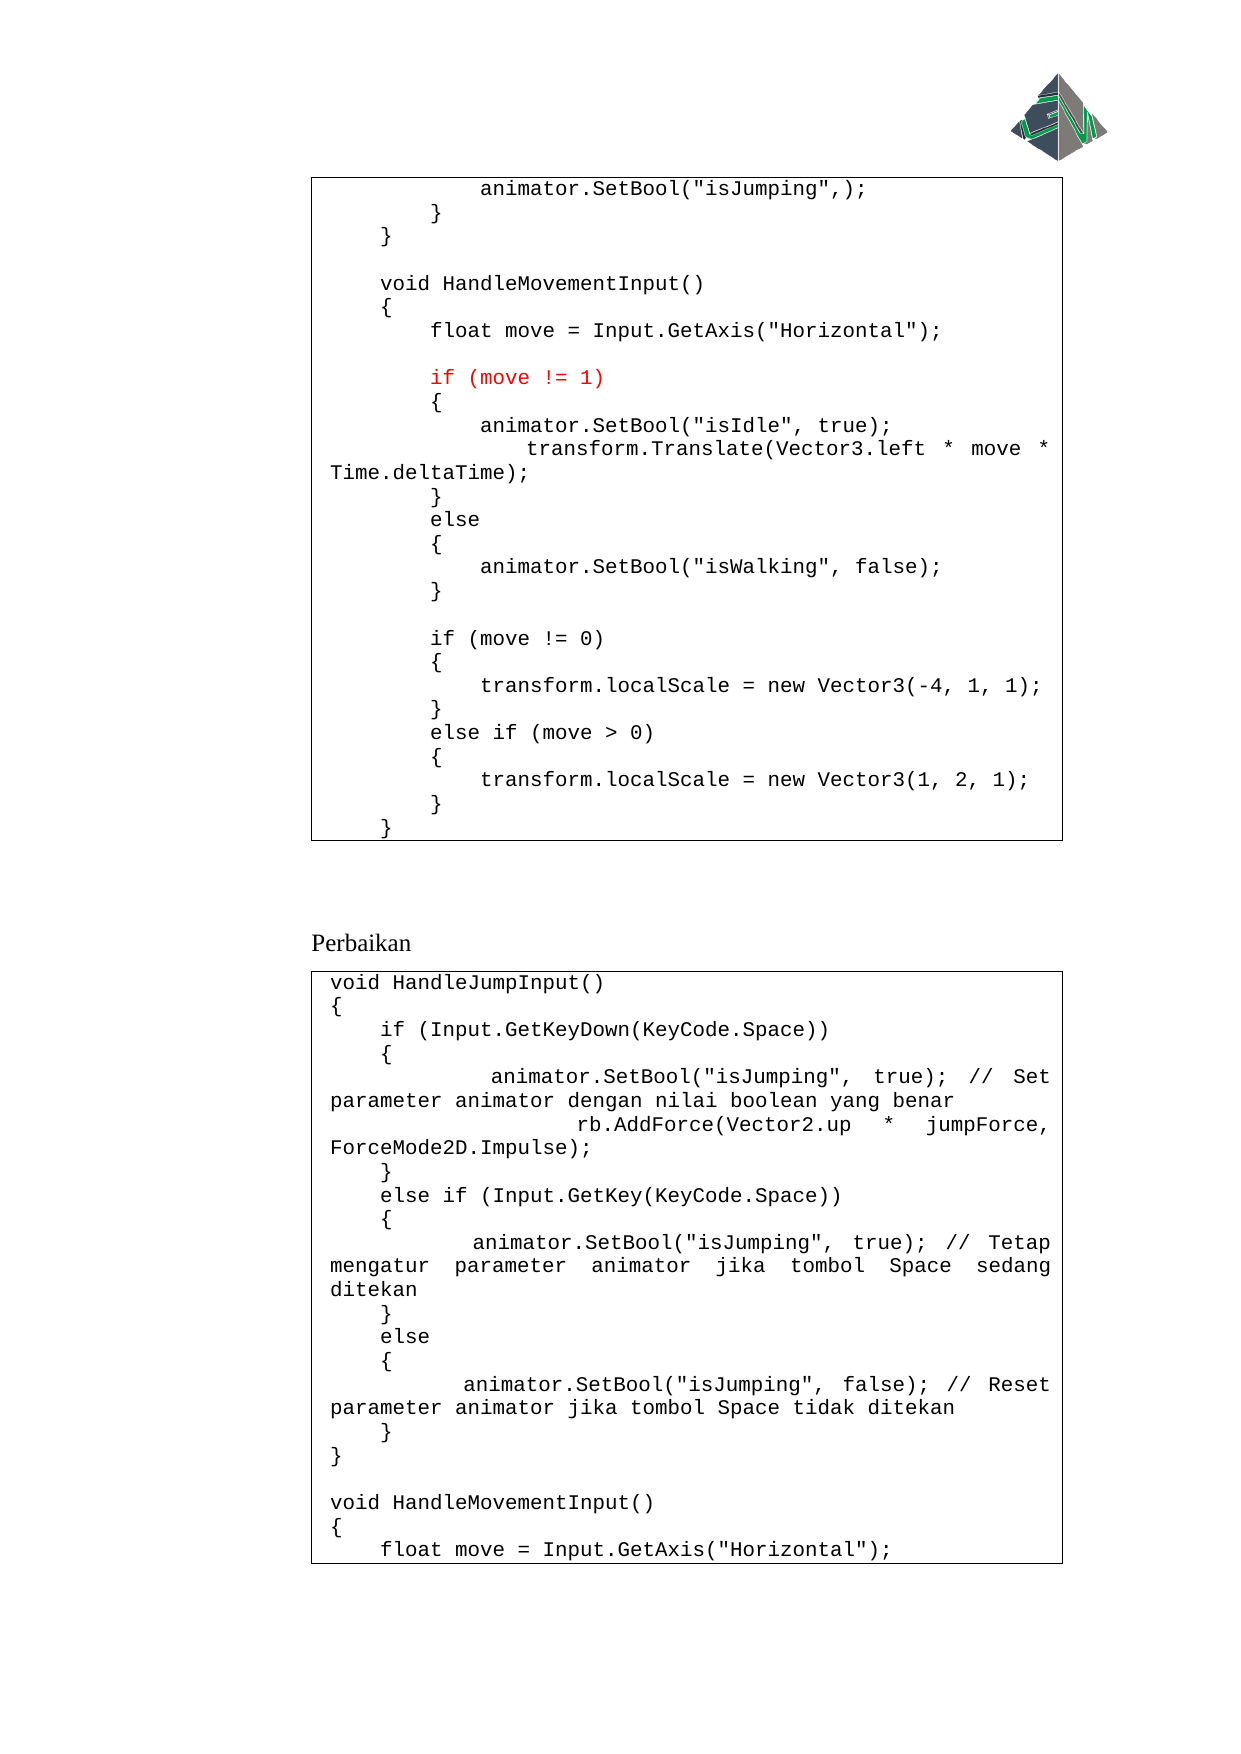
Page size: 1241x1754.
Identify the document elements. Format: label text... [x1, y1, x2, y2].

picture [1010, 73, 1108, 161]
list Perbaikan [311, 928, 1063, 956]
